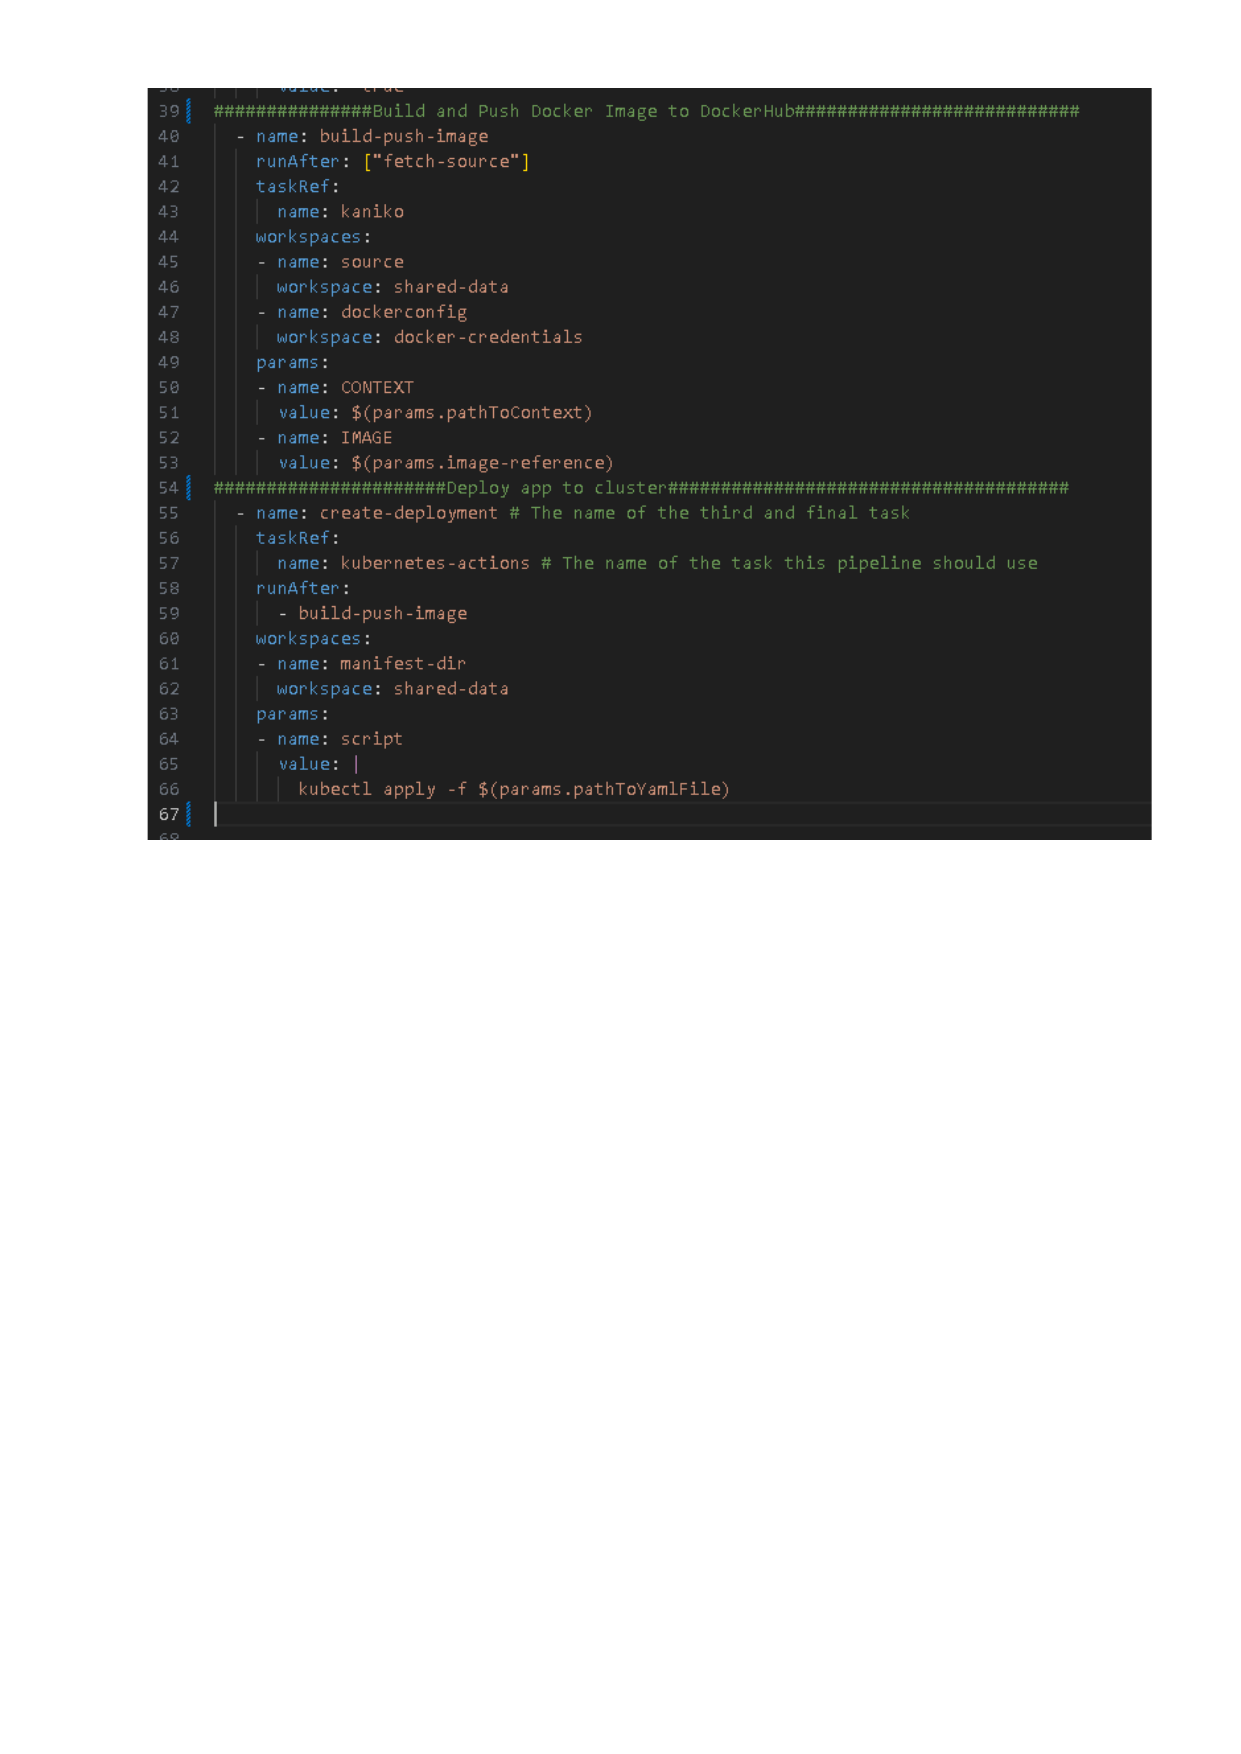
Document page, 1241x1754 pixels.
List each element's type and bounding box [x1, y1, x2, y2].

picture [147, 88, 1152, 840]
